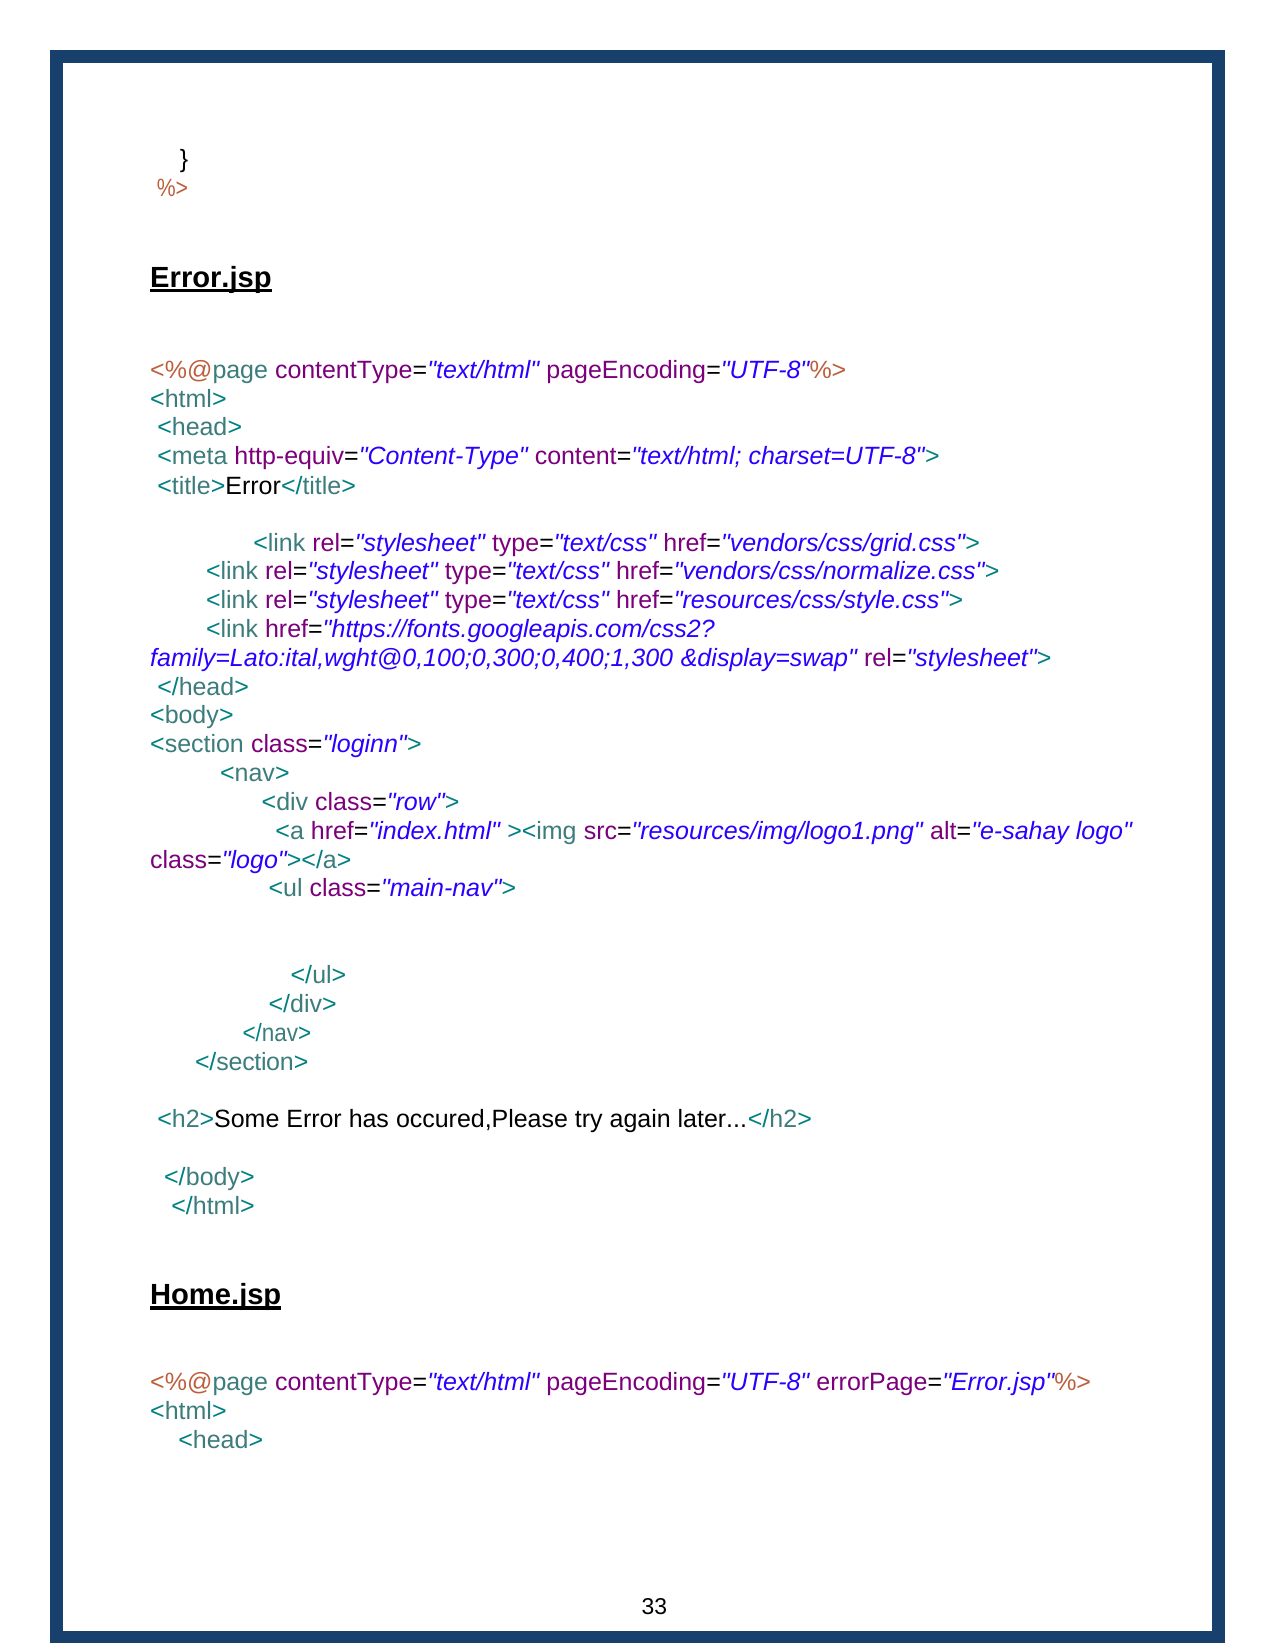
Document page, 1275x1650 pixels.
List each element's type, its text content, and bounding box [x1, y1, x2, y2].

text <%@page contentType="text/html" pageEncoding="UTF-8"%> [150, 355, 1181, 383]
text <div class="row"> [261, 787, 1181, 816]
text } [127, 144, 188, 173]
text </body> [164, 1162, 1181, 1191]
text class="logo"></a> [150, 844, 1181, 873]
text <section class="loginn"> [150, 729, 1181, 758]
text </nav> [127, 1018, 311, 1047]
subtitle Home.jsp [150, 1277, 1181, 1311]
text <head> [157, 413, 1181, 441]
text <link href="https://fonts.googleapis.com/css2?family=Lato:ital,wght@0,100;0,300;0,400;1,300 &display=swap" rel="stylesheet"> [150, 615, 1181, 672]
text <link rel="stylesheet" type="text/css" href="resources/css/style.css"> [206, 585, 1181, 614]
text <link rel="stylesheet" type="text/css" href="vendors/css/grid.css"> [253, 528, 1181, 556]
text <nav> [220, 758, 1181, 787]
text </div> [127, 989, 336, 1018]
text <h2>Some Error has occured,Please try again later...</h2> [157, 1104, 1181, 1133]
text <html> [150, 384, 1181, 413]
text <body> [150, 701, 1181, 729]
text </head> [157, 672, 1181, 701]
text </section> [127, 1047, 308, 1075]
text <title>Error</title> [157, 471, 1181, 500]
text <html> [150, 1397, 1181, 1425]
text <head> [178, 1425, 1181, 1454]
text <link rel="stylesheet" type="text/css" href="vendors/css/normalize.css"> [206, 556, 1181, 585]
text <meta http-equiv="Content-Type" content="text/html; charset=UTF-8"> [157, 441, 1181, 470]
text <a href="index.html" ><img src="resources/img/logo1.png" alt="e-sahay logo" [275, 816, 1181, 844]
text <%@page contentType="text/html" pageEncoding="UTF-8" errorPage="Error.jsp"%> [150, 1367, 1181, 1396]
text <ul class="main-nav"> [268, 873, 1181, 902]
text %> [127, 173, 188, 202]
text </html> [171, 1191, 1181, 1219]
text </ul> [127, 960, 346, 989]
subtitle Error.jsp [150, 260, 1181, 293]
